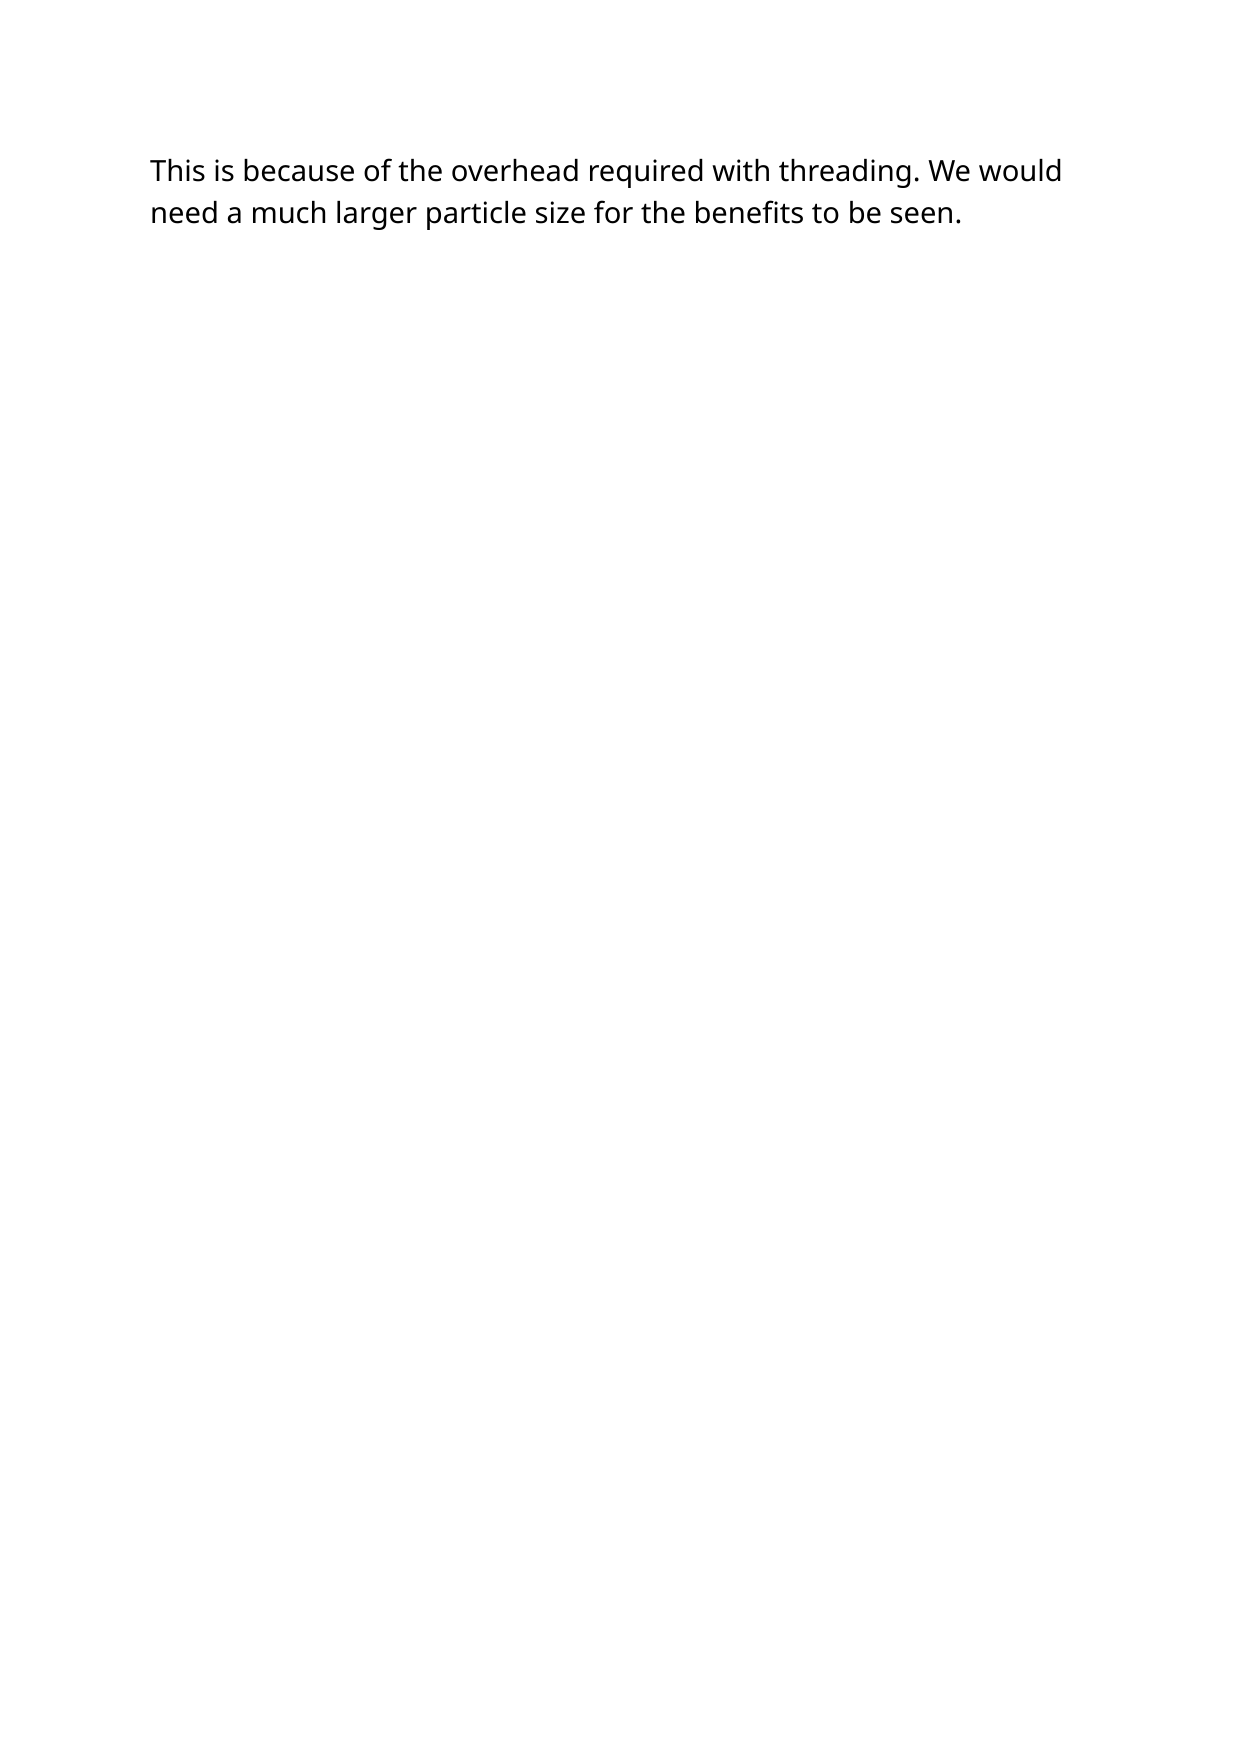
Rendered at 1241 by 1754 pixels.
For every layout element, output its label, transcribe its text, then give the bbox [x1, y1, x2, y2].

text This is because of the overhead required with threading. We would need a much larger particle size for the benefits to be seen. [150, 150, 1090, 232]
